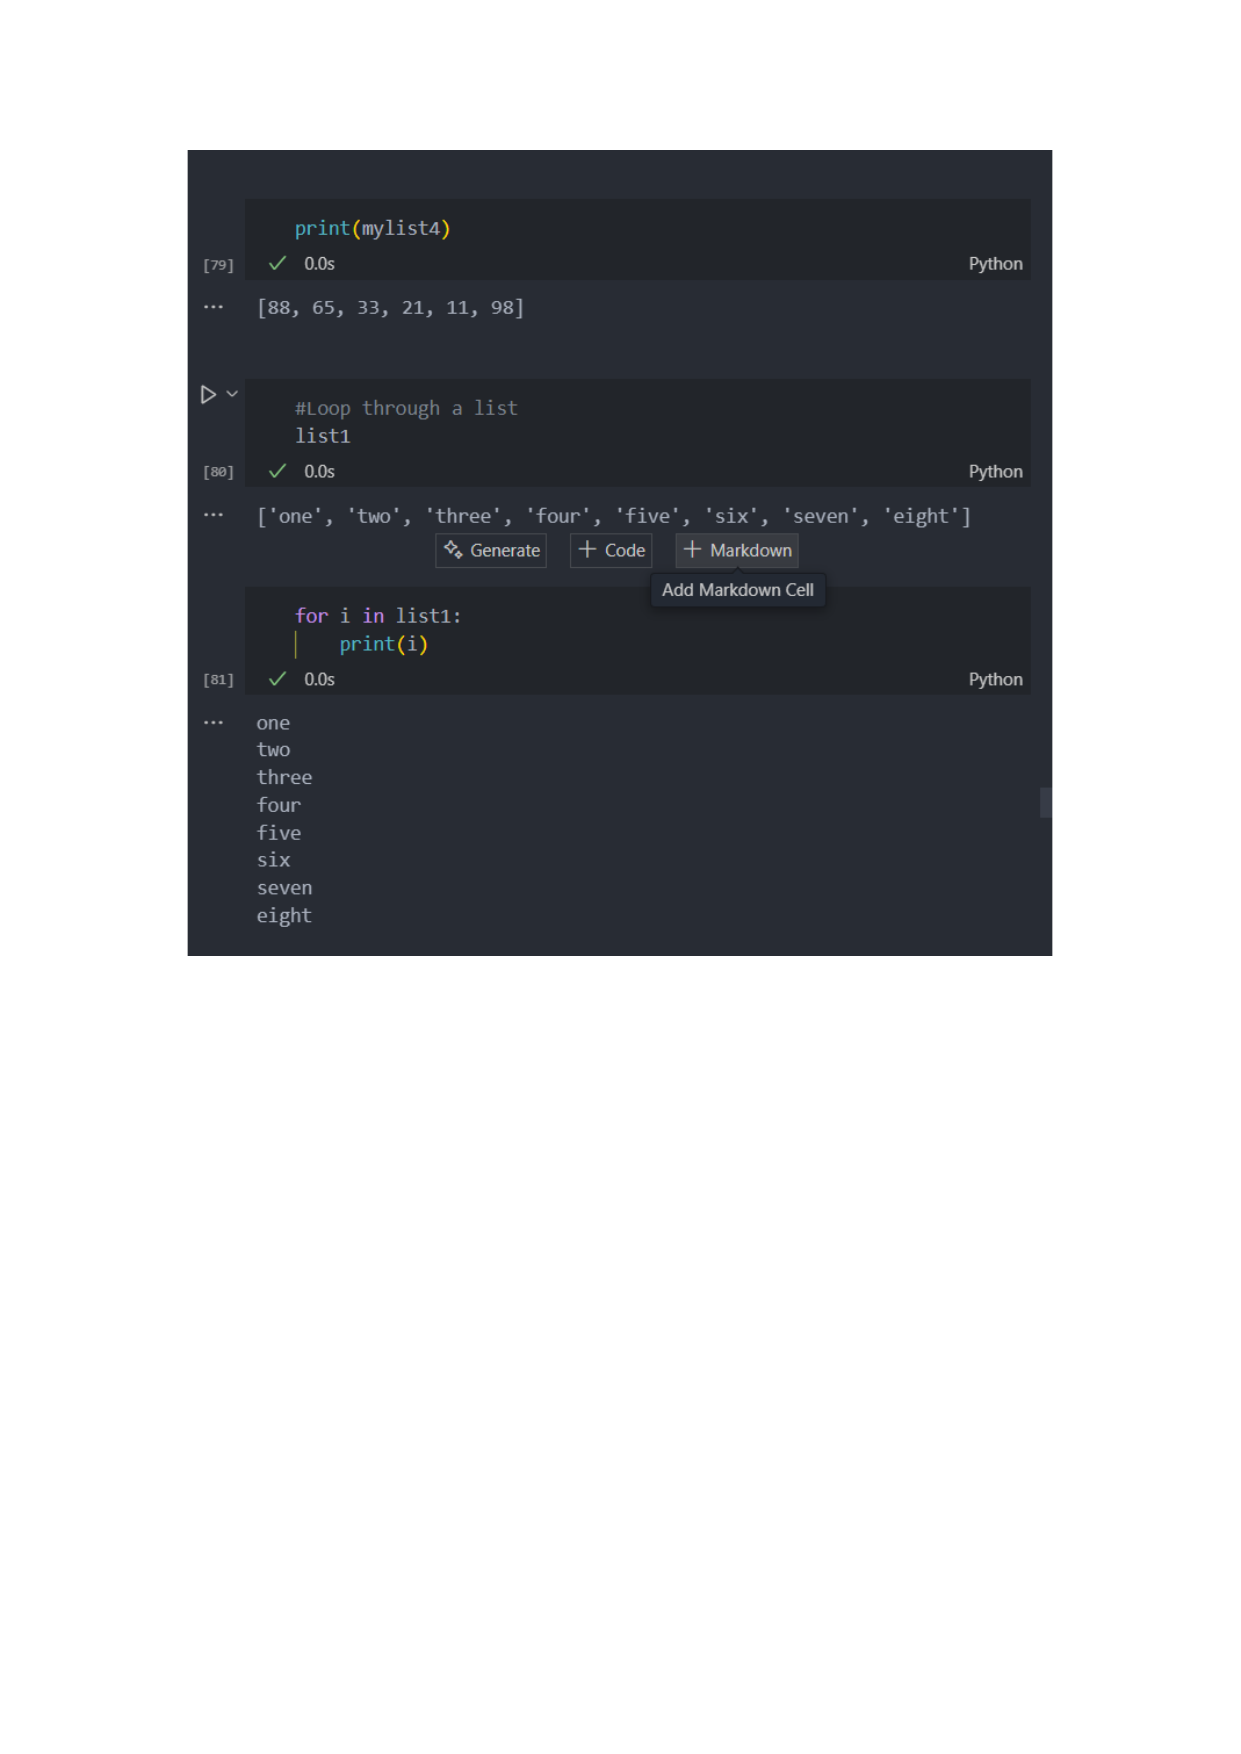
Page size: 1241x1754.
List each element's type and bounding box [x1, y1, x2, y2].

picture [187, 150, 1053, 956]
